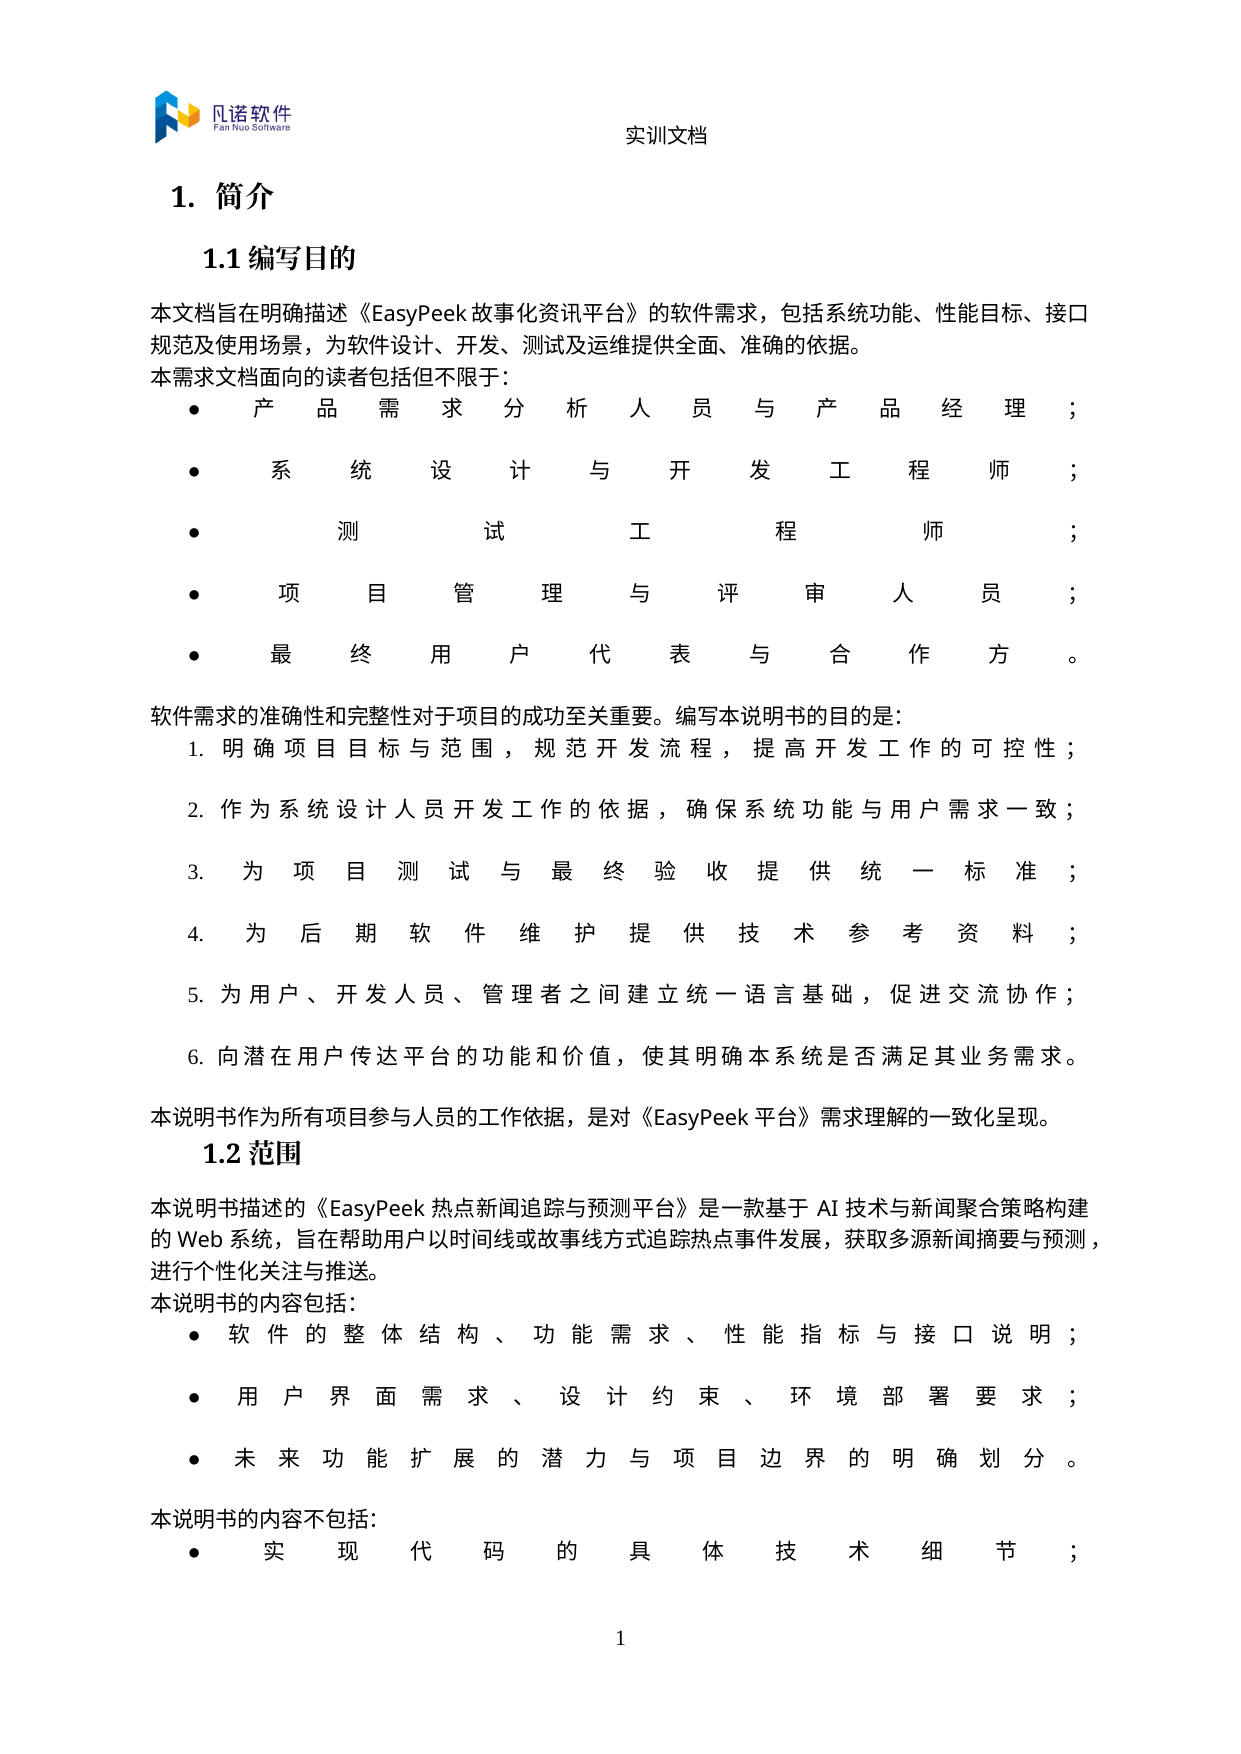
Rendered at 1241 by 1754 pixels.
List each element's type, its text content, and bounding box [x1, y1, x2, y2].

subtitle 1.2 范围 [203, 1132, 1090, 1171]
subtitle 简介 [171, 174, 1090, 216]
subtitle 1.1 编写目的 [203, 237, 1090, 277]
picture [150, 88, 295, 144]
